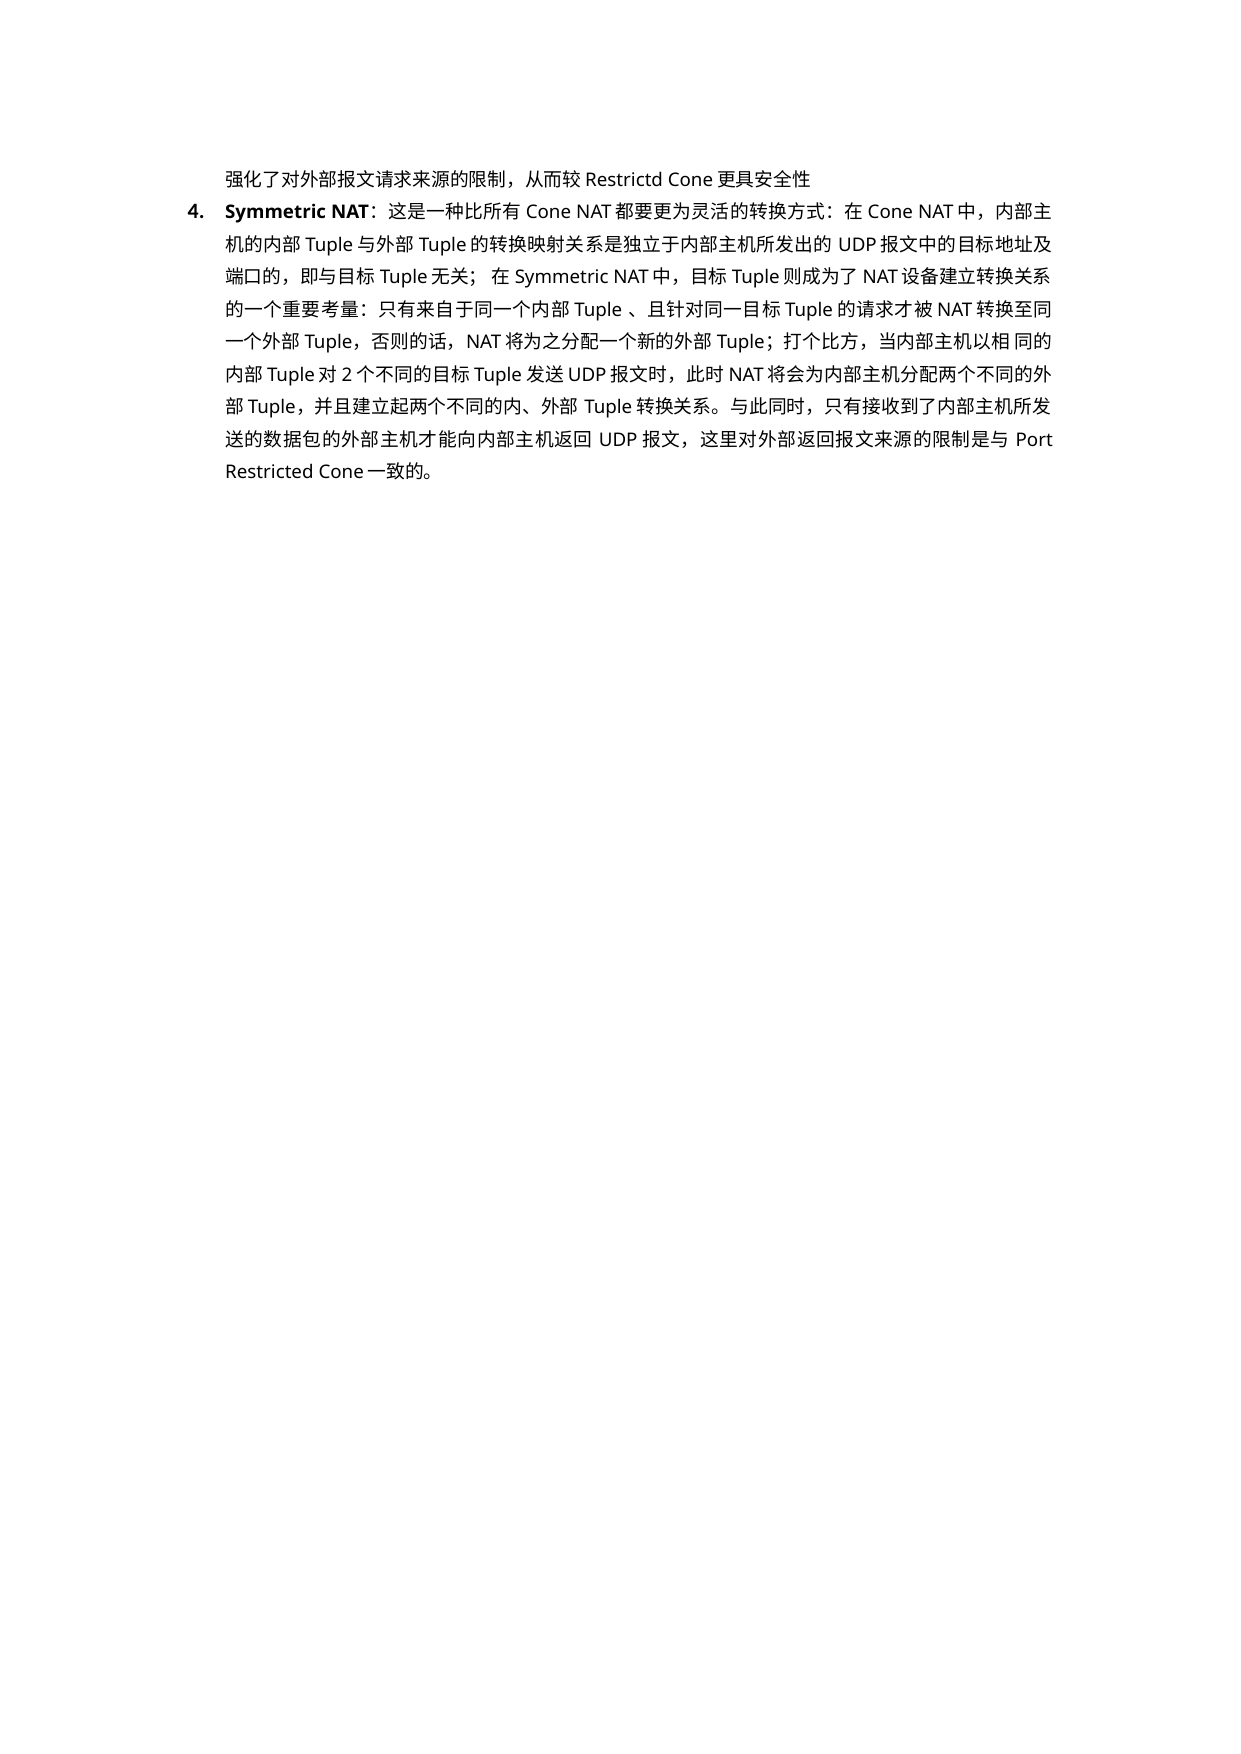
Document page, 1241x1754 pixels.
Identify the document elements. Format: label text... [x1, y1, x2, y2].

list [187, 162, 1053, 194]
list Symmetric NAT：这是一种比所有Cone NAT都要更为灵活的转换方式：在Cone NAT中，内部主机的内部Tuple与外部Tuple的转换映射关系是独立于内部主机所发出的UDP报文中的目标地址及端口的，即与目标Tuple无关； 在Symmetric NAT中，目标Tuple则成为了NAT设备建立转换关系的一个重要考量：只有来自于同一个内部Tuple 、且针对同一目标Tuple的请求才被NAT转换至同一个外部Tuple，否则的话，NAT将为之分配一个新的外部Tuple；打个比方，当内部主机以相 同的内部Tuple对2个不同的目标Tuple发送UDP报文时，此时NAT将会为内部主机分配两个不同的外部Tuple，并且建立起两个不同的内、外部 Tuple转换关系。与此同时，只有接收到了内部主机所发送的数据包的外部主机才能向内部主机返回UDP报文，这里对外部返回报文来源的限制是与Port Restricted Cone一致的。 [187, 194, 1053, 487]
